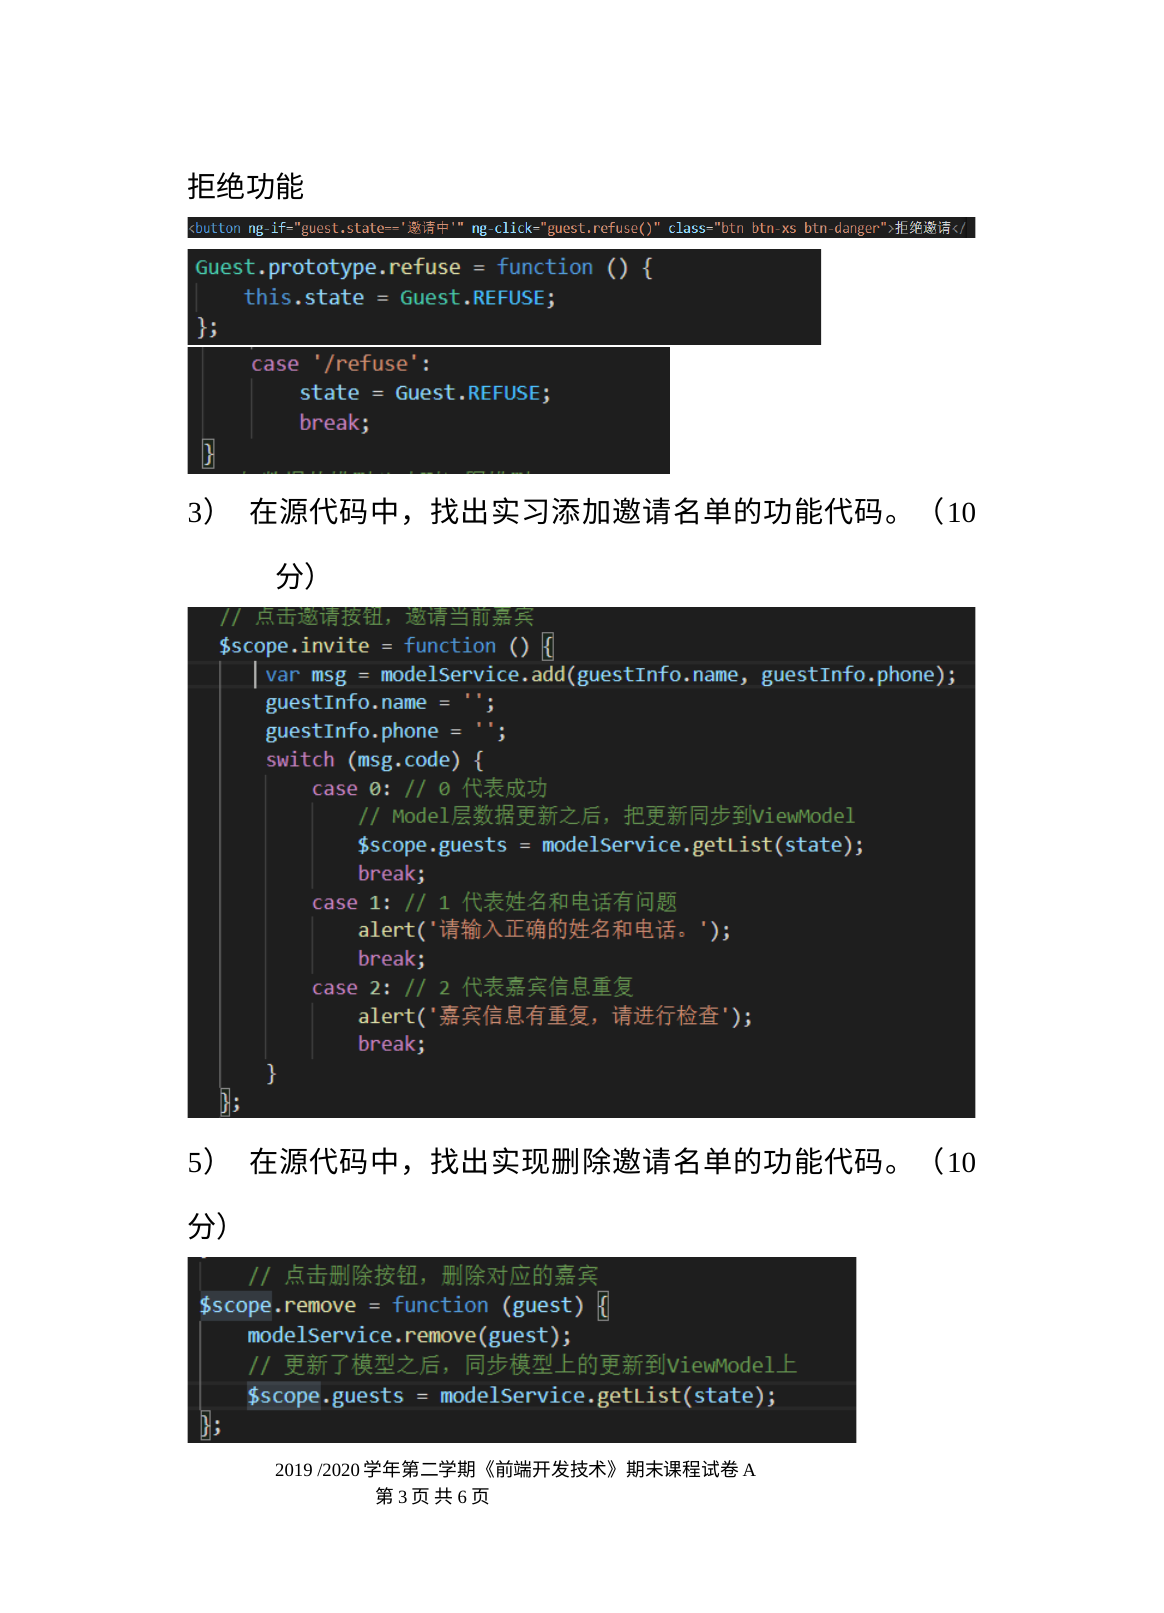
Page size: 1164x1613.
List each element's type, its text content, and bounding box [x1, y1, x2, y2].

picture [187, 607, 976, 1118]
text 3） 在源代码中，找出实习添加邀请名单的功能代码。（10分） [187, 477, 976, 607]
picture [187, 217, 976, 238]
picture [187, 347, 670, 474]
text 拒绝功能 [187, 152, 976, 217]
text 5） 在源代码中，找出实现删除邀请名单的功能代码。（10分） [187, 1127, 976, 1257]
picture [187, 1257, 857, 1443]
picture [187, 249, 822, 345]
